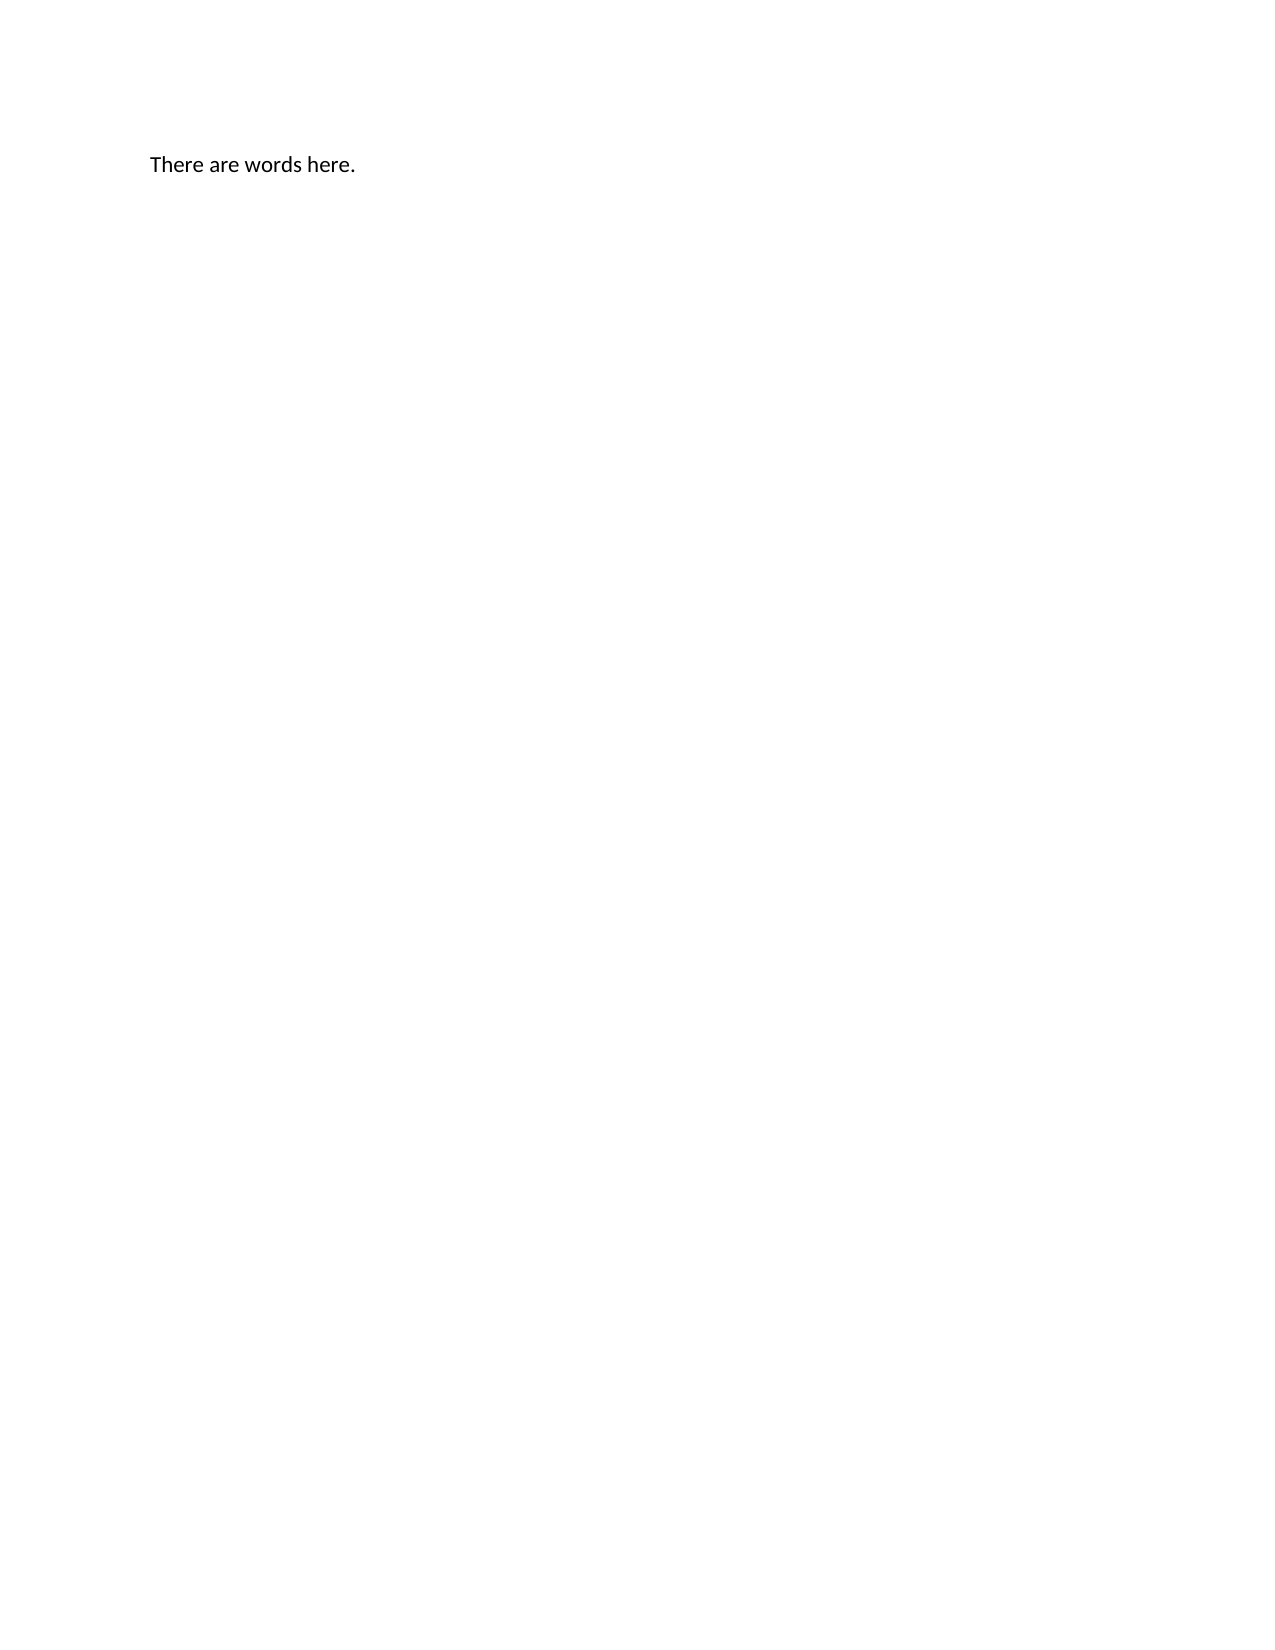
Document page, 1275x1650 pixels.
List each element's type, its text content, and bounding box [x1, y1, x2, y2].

text There are words here. [150, 150, 1125, 178]
